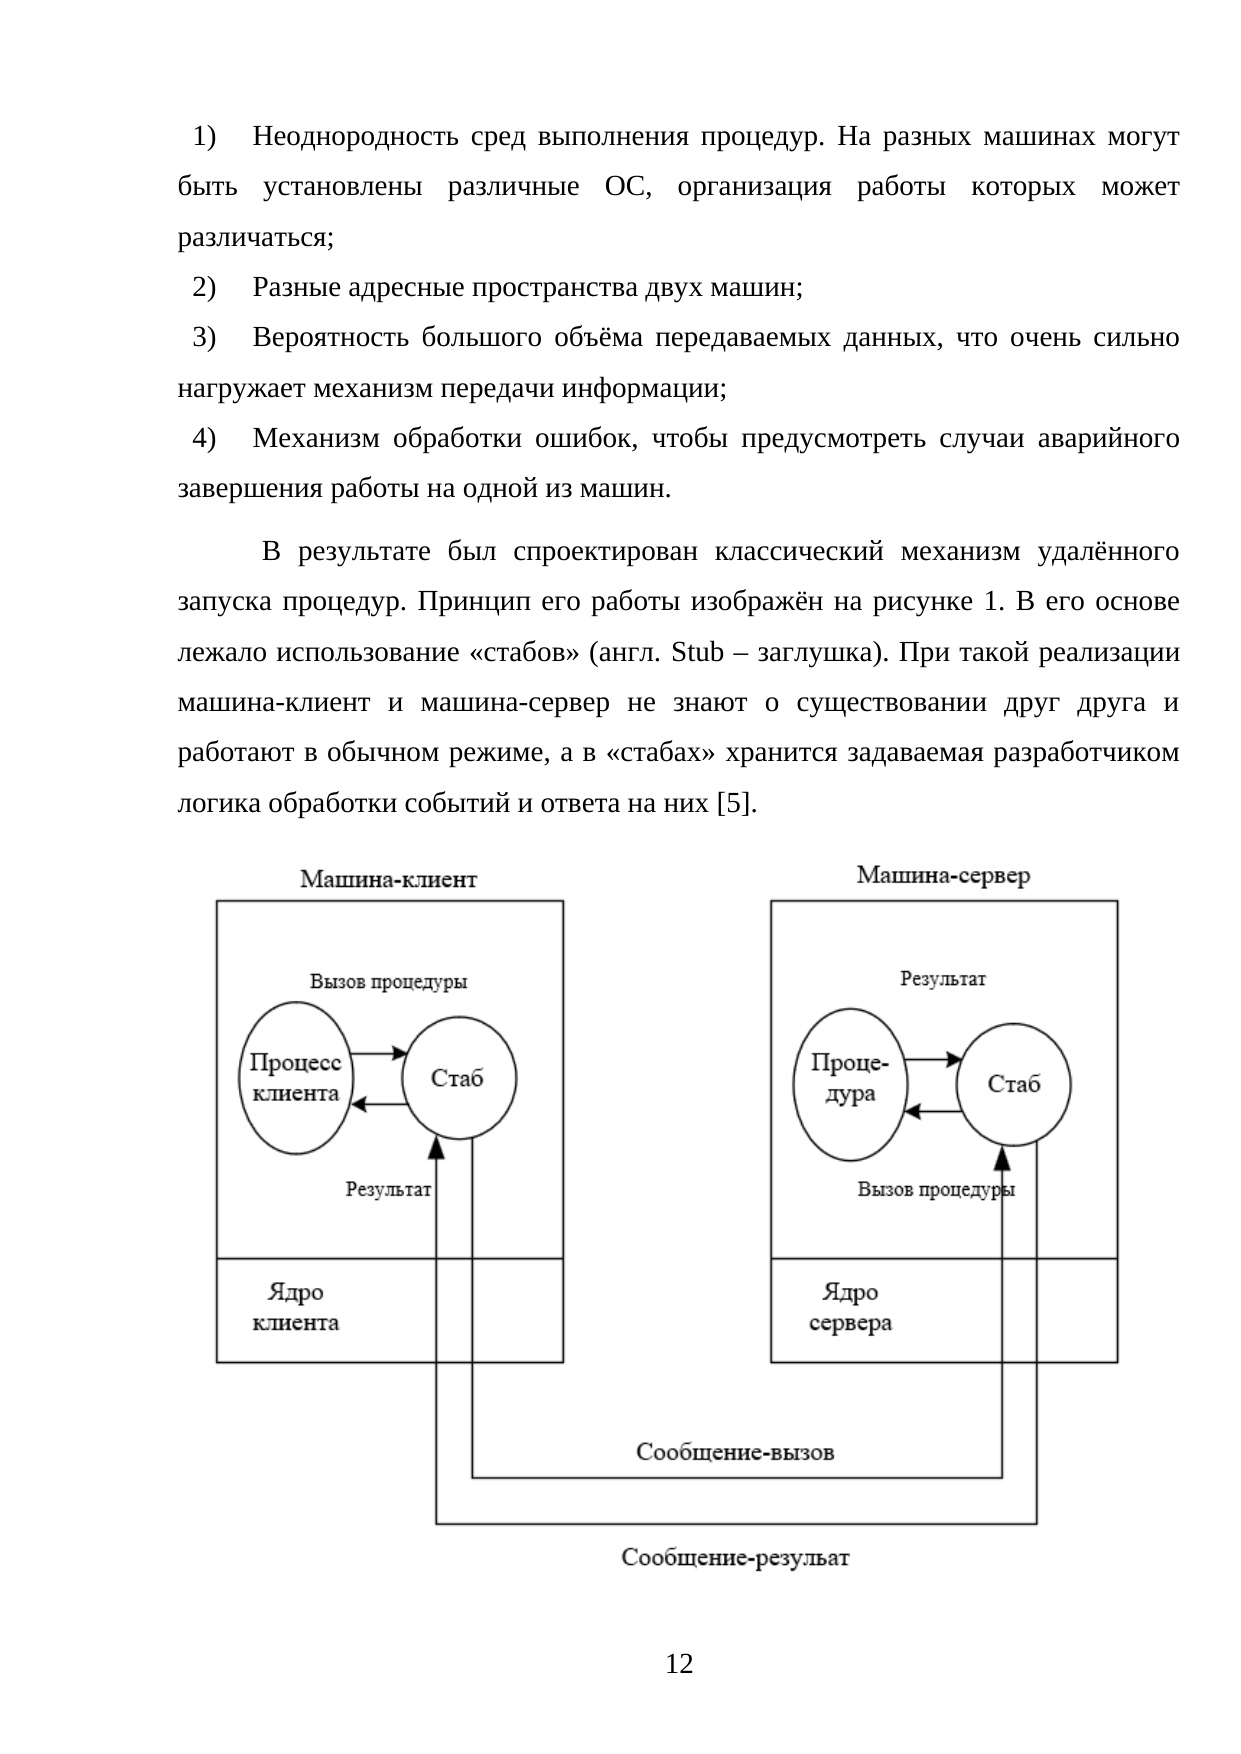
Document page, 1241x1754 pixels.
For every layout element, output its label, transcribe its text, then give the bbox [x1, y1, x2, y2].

list Механизм обработки ошибок, чтобы предусмотреть случаи аварийного завершения работы на одной из машин. [177, 420, 1181, 504]
text В результате был спроектирован классический механизм удалённого запуска процедур. Принцип его работы изображён на рисунке 1. В его основе лежало использование «стабов» (англ. Stub – заглушка). При такой реализации машина-клиент и машина-сервер не знают о существовании друг друга и работают в обычном режиме, а в «стабах» хранится задаваемая разработчиком логика обработки событий и ответа на них [5]. [177, 533, 1181, 818]
list Вероятность большого объёма передаваемых данных, что очень сильно нагружает механизм передачи информации; [177, 319, 1181, 403]
picture [186, 847, 1172, 1590]
list Разные адресные пространства двух машин; [177, 269, 1181, 303]
list Неоднородность сред выполнения процедур. На разных машинах могут быть установлены различные ОС, организация работы которых может различаться; [177, 118, 1181, 252]
